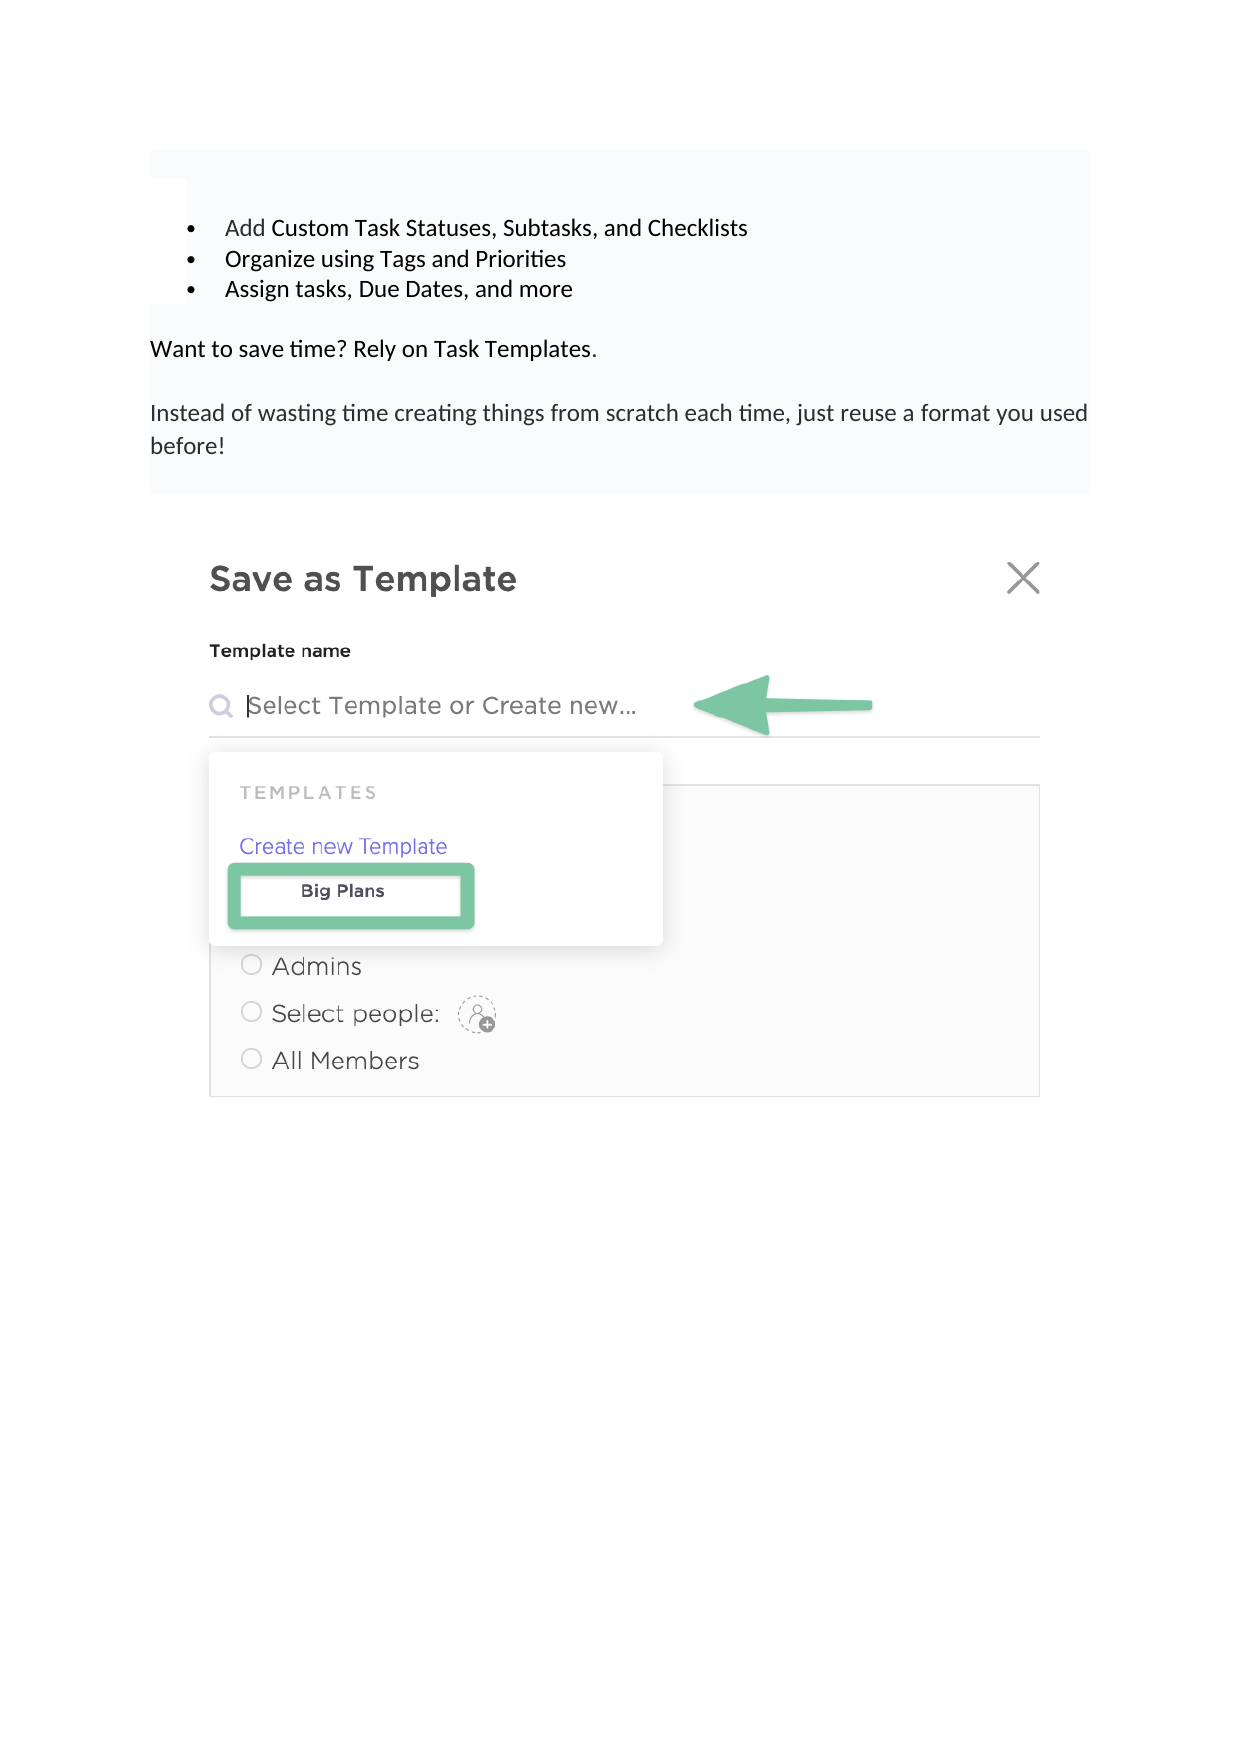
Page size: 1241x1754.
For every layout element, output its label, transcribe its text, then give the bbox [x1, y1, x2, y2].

list Assign tasks, Due Dates, and more [187, 273, 1090, 304]
list Organize using Tags and Priorities [187, 243, 1090, 273]
text Instead of wasting time creating things from scratch each time, just reuse a format you used before! [150, 397, 1090, 461]
picture [150, 494, 1091, 1131]
text Want to save time? Rely on Task Templates. [150, 333, 1090, 363]
list Add Custom Task Statuses, Subtasks, and Checklists [187, 212, 1090, 243]
